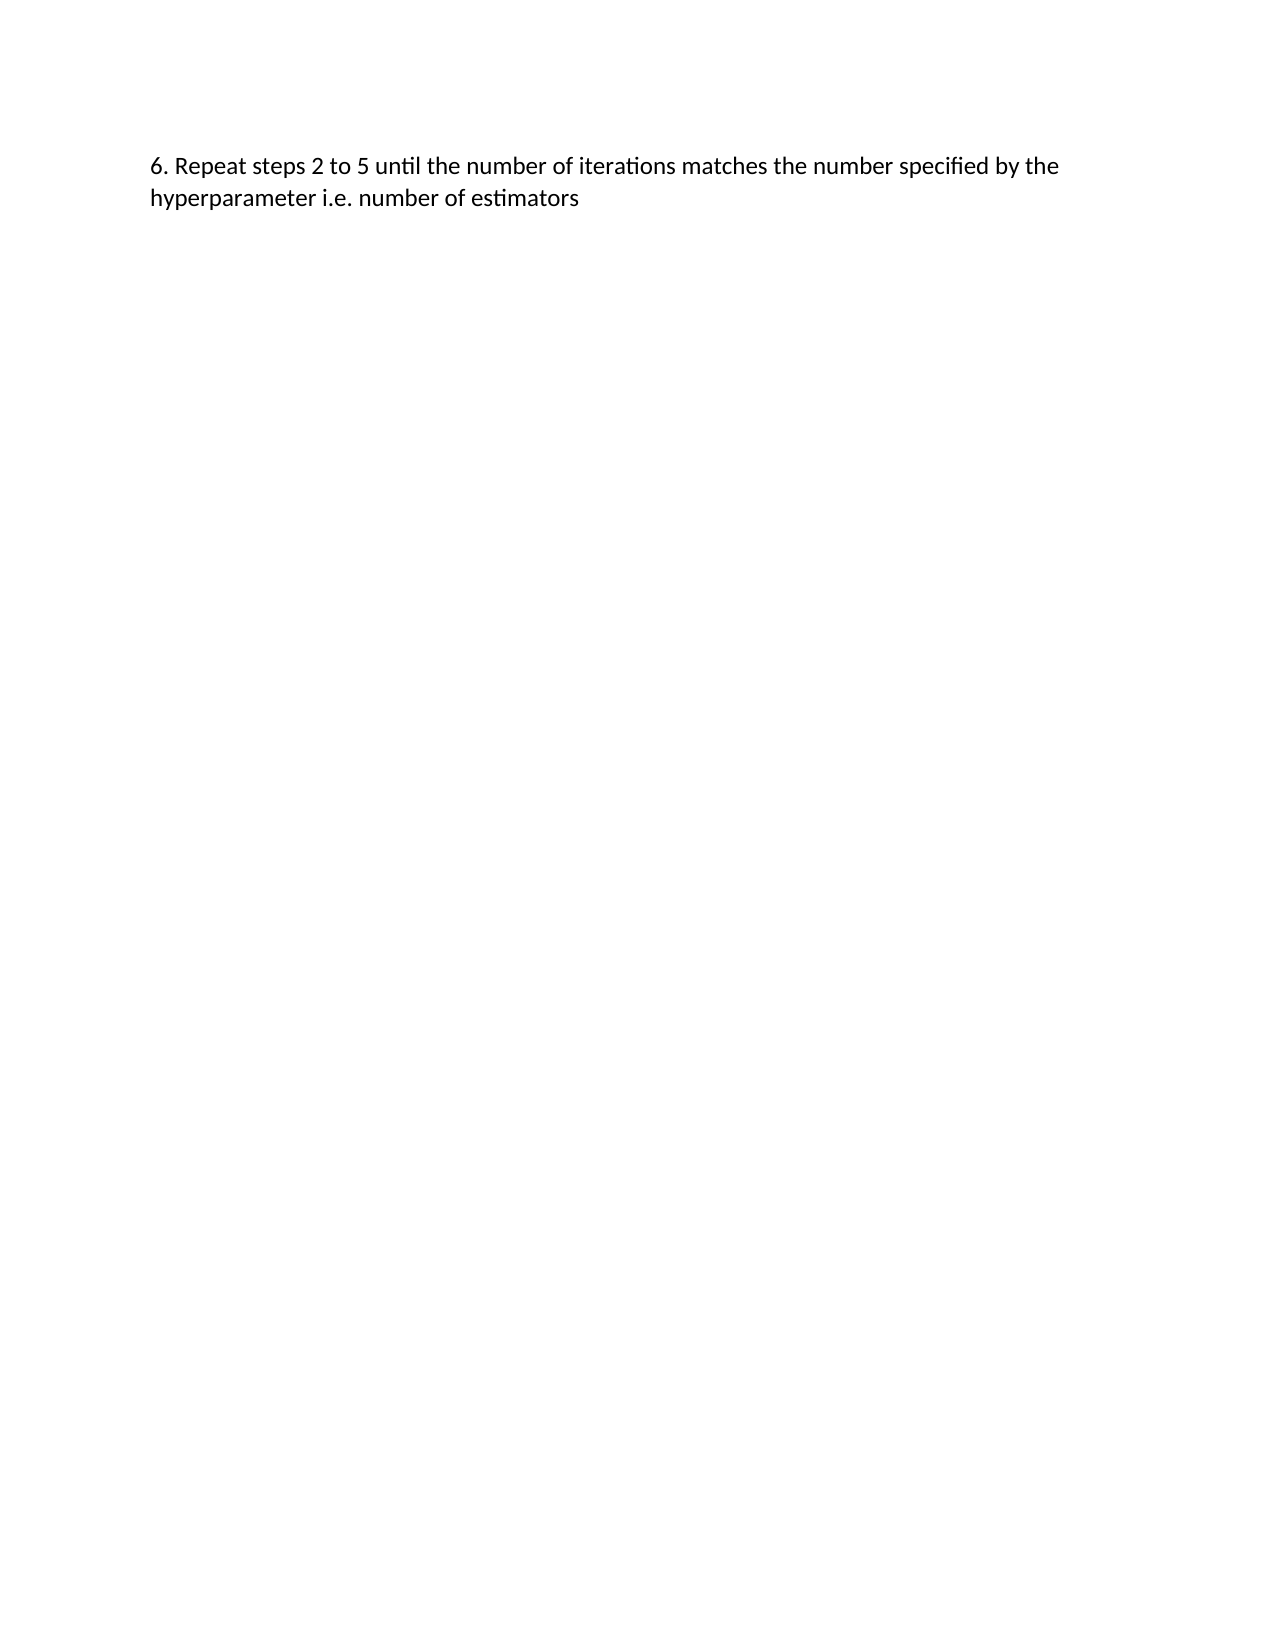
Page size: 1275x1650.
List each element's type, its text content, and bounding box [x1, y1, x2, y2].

text 6. Repeat steps 2 to 5 until the number of iterations matches the number specified by the hyperparameter i.e. number of estimators [150, 150, 1125, 213]
